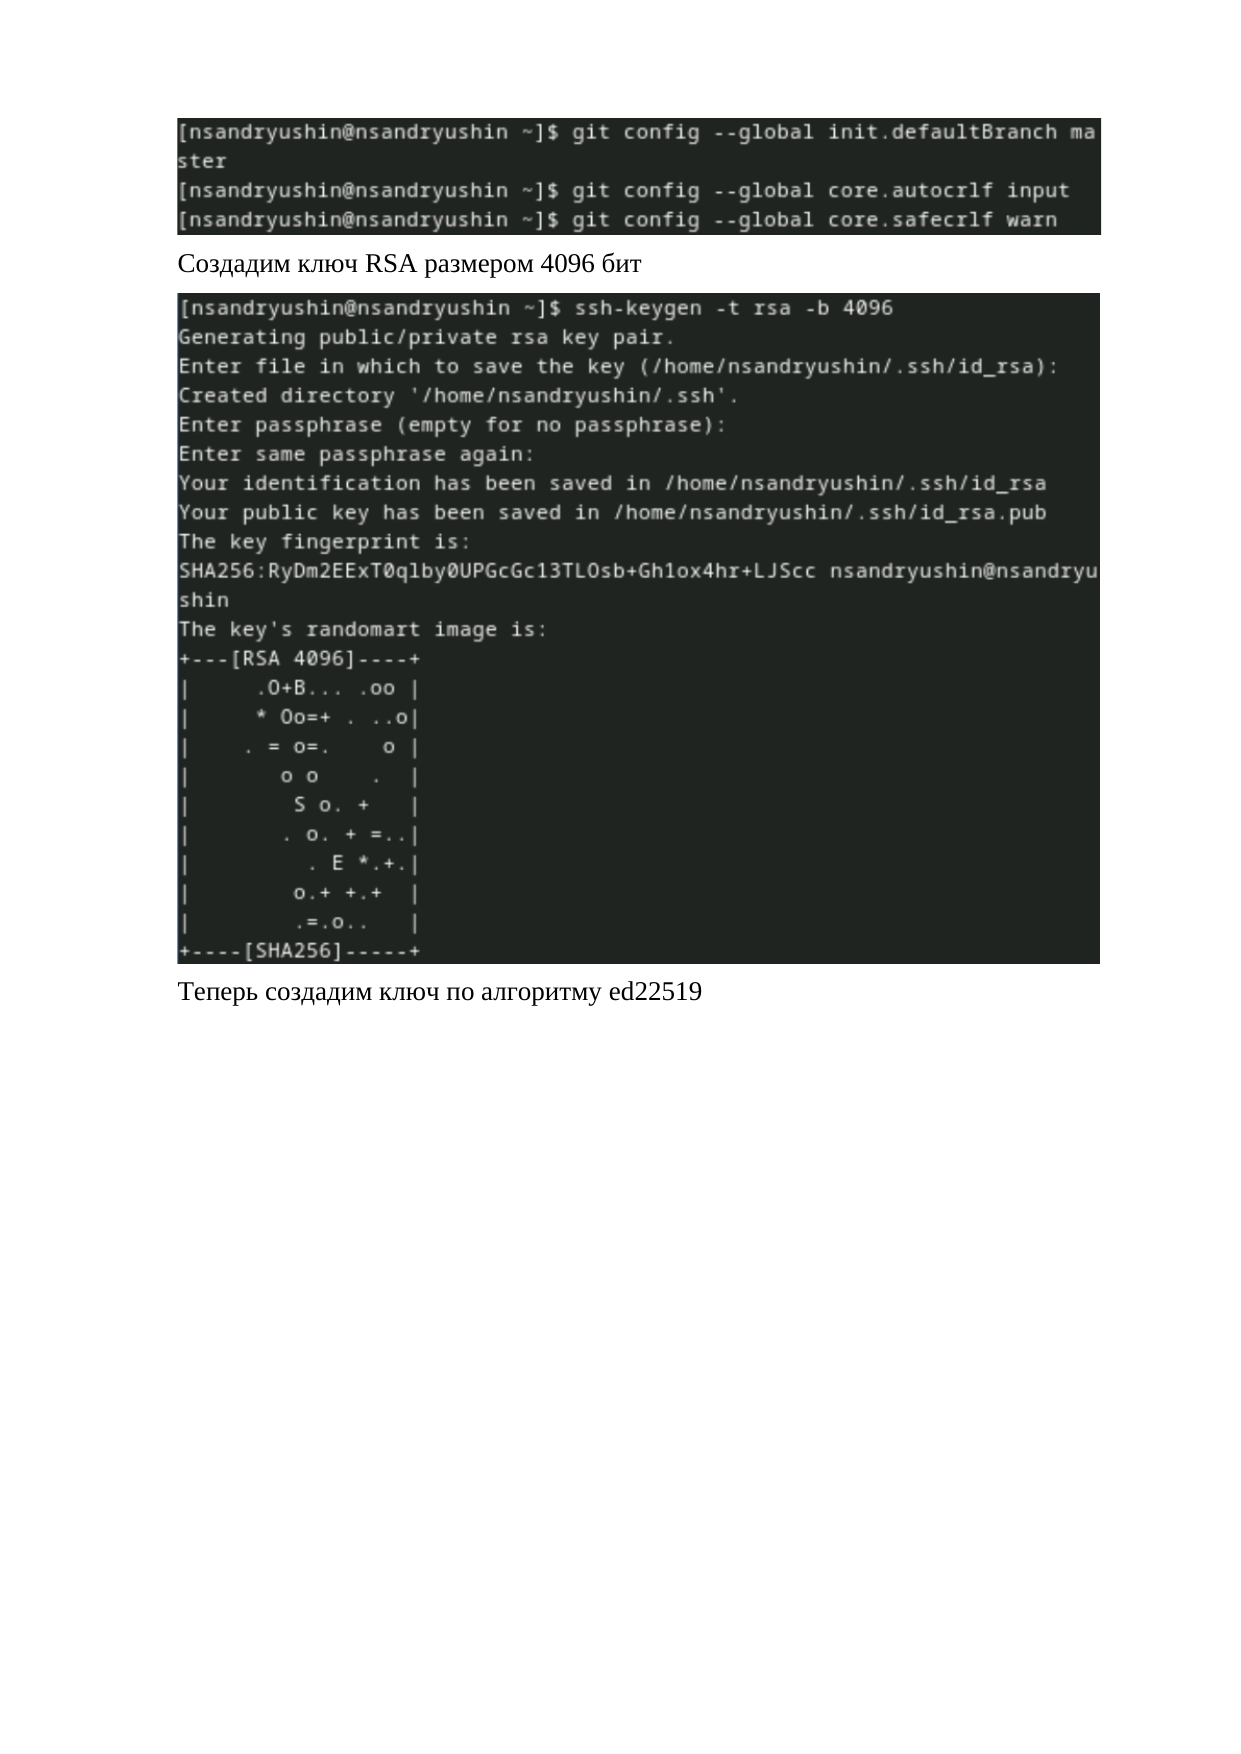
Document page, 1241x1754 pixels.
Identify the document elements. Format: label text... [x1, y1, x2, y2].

text Теперь создадим ключ по алгоритму ed22519 [177, 975, 1152, 1006]
text Создадим ключ RSA размером 4096 бит [177, 247, 1152, 278]
picture [177, 293, 1100, 964]
picture [177, 118, 1102, 235]
